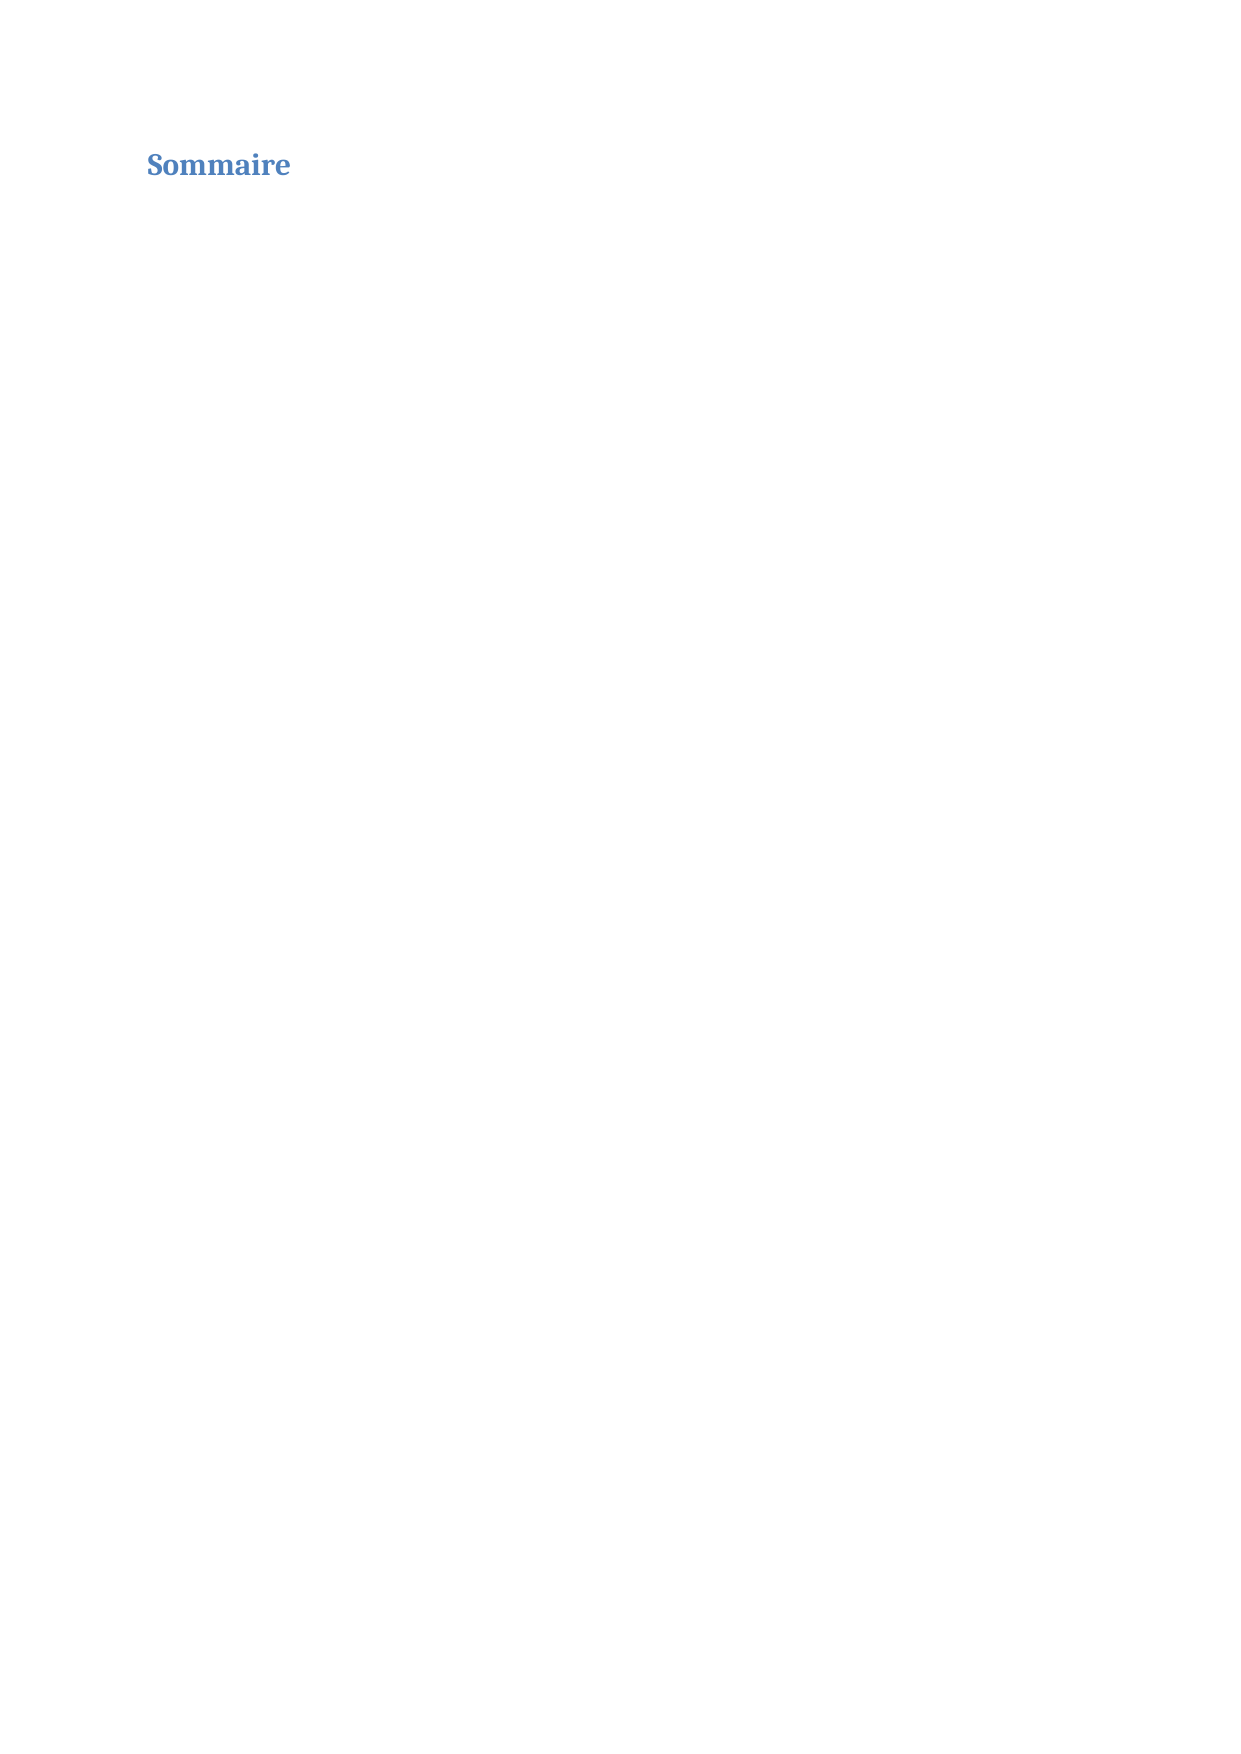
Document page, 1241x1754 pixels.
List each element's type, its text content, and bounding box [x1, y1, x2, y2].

subtitle Sommaire [148, 148, 1093, 183]
